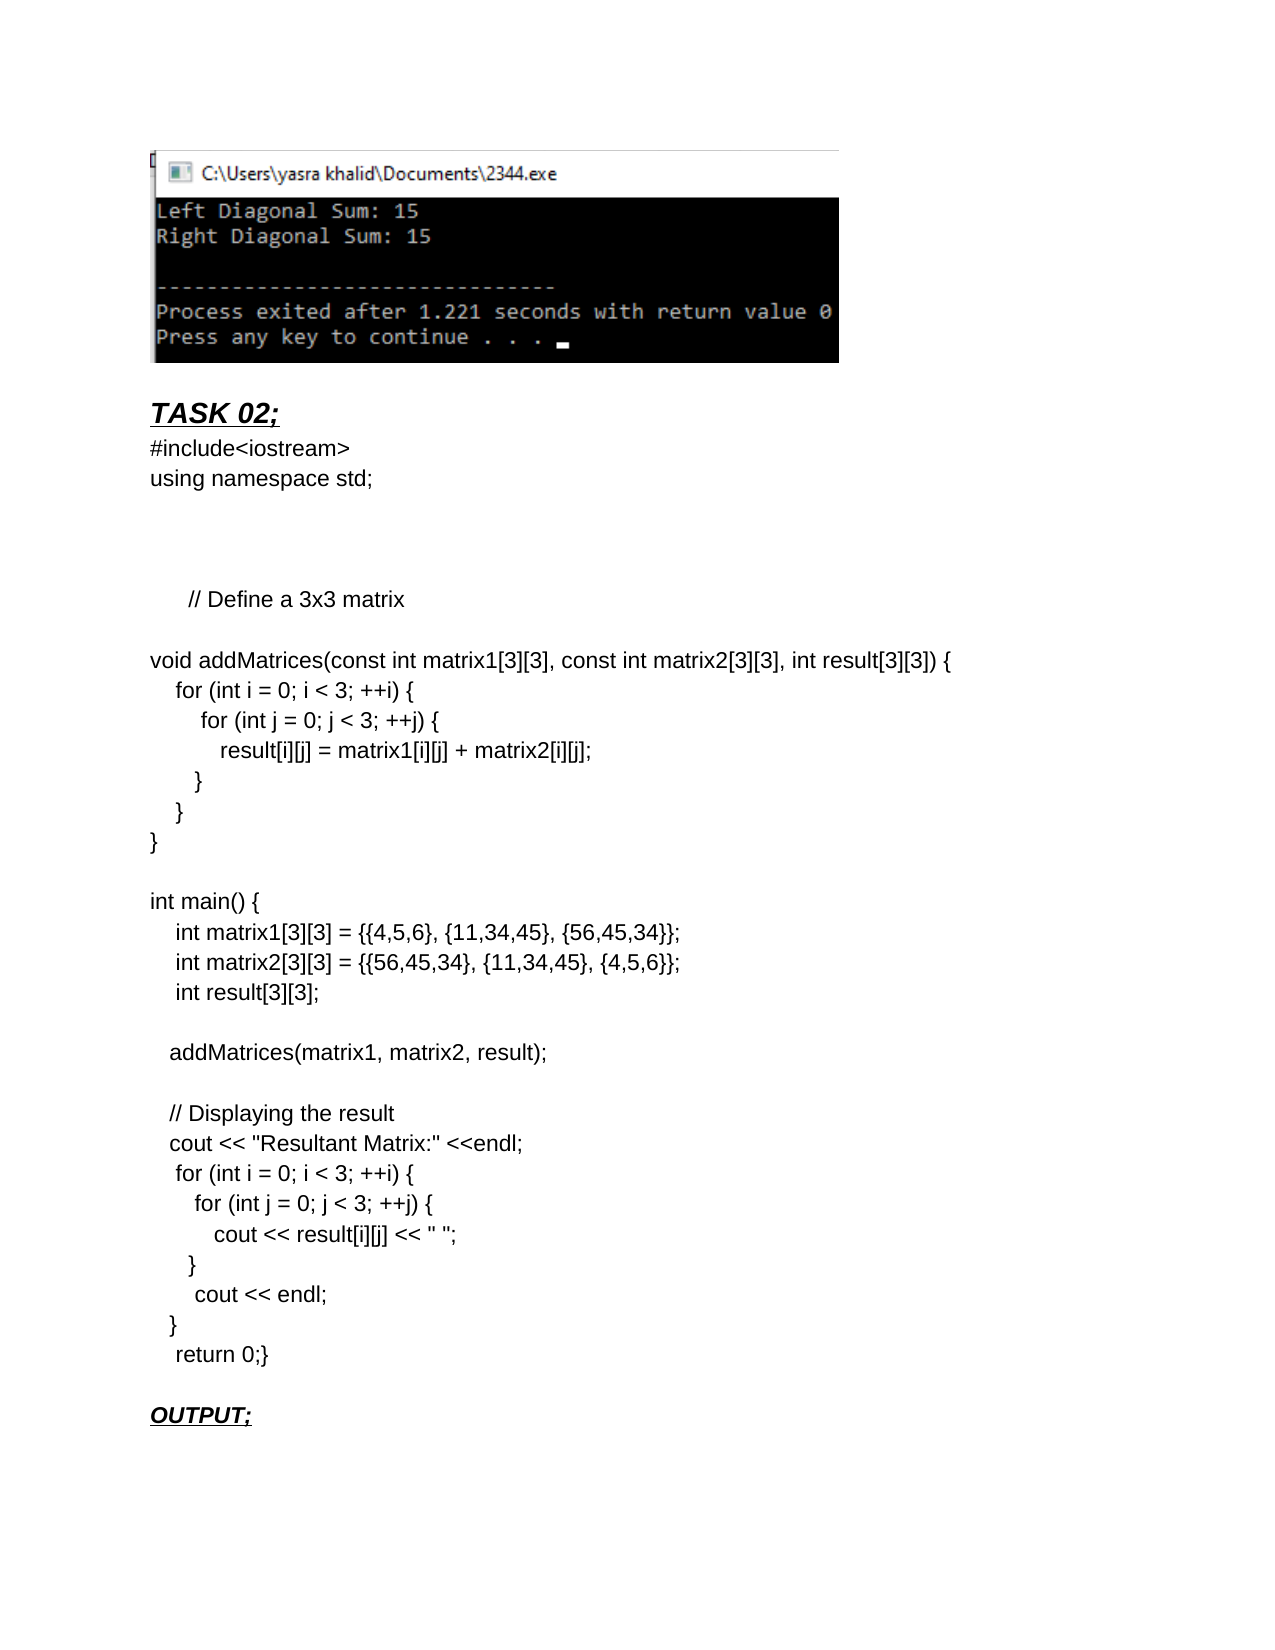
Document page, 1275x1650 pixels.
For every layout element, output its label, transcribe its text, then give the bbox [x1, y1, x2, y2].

text } [150, 798, 1125, 824]
text for (int i = 0; i < 3; ++i) { [150, 1160, 1125, 1186]
text int matrix2[3][3] = {{56,45,34}, {11,34,45}, {4,5,6}}; [150, 949, 1125, 975]
text // Displaying the result [150, 1100, 1125, 1126]
text cout << endl; [150, 1281, 1125, 1307]
text OUTPUT; [150, 1402, 1125, 1428]
text using namespace std; [150, 465, 1125, 492]
text } [150, 767, 1125, 794]
text } [150, 1311, 1125, 1337]
text cout << result[i][j] << " "; [150, 1221, 1125, 1247]
text #include<iostream> [150, 435, 1125, 461]
text for (int i = 0; i < 3; ++i) { [150, 677, 1125, 703]
text for (int j = 0; j < 3; ++j) { [150, 707, 1125, 733]
text cout << "Resultant Matrix:" <<endl; [150, 1130, 1125, 1156]
text result[i][j] = matrix1[i][j] + matrix2[i][j]; [150, 737, 1125, 763]
text addMatrices(matrix1, matrix2, result); [150, 1039, 1125, 1066]
text return 0;} [150, 1341, 1125, 1368]
picture [150, 150, 839, 363]
text int matrix1[3][3] = {{4,5,6}, {11,34,45}, {56,45,34}}; [150, 918, 1125, 945]
text int result[3][3]; [150, 979, 1125, 1005]
text TASK 02; [150, 397, 1125, 430]
text } [150, 828, 1125, 854]
text void addMatrices(const int matrix1[3][3], const int matrix2[3][3], int result[3][3]) { [150, 647, 1125, 673]
text int main() { [150, 888, 1125, 914]
text } [150, 1251, 1125, 1277]
text for (int j = 0; j < 3; ++j) { [150, 1190, 1125, 1217]
text // Define a 3x3 matrix [150, 586, 1125, 612]
